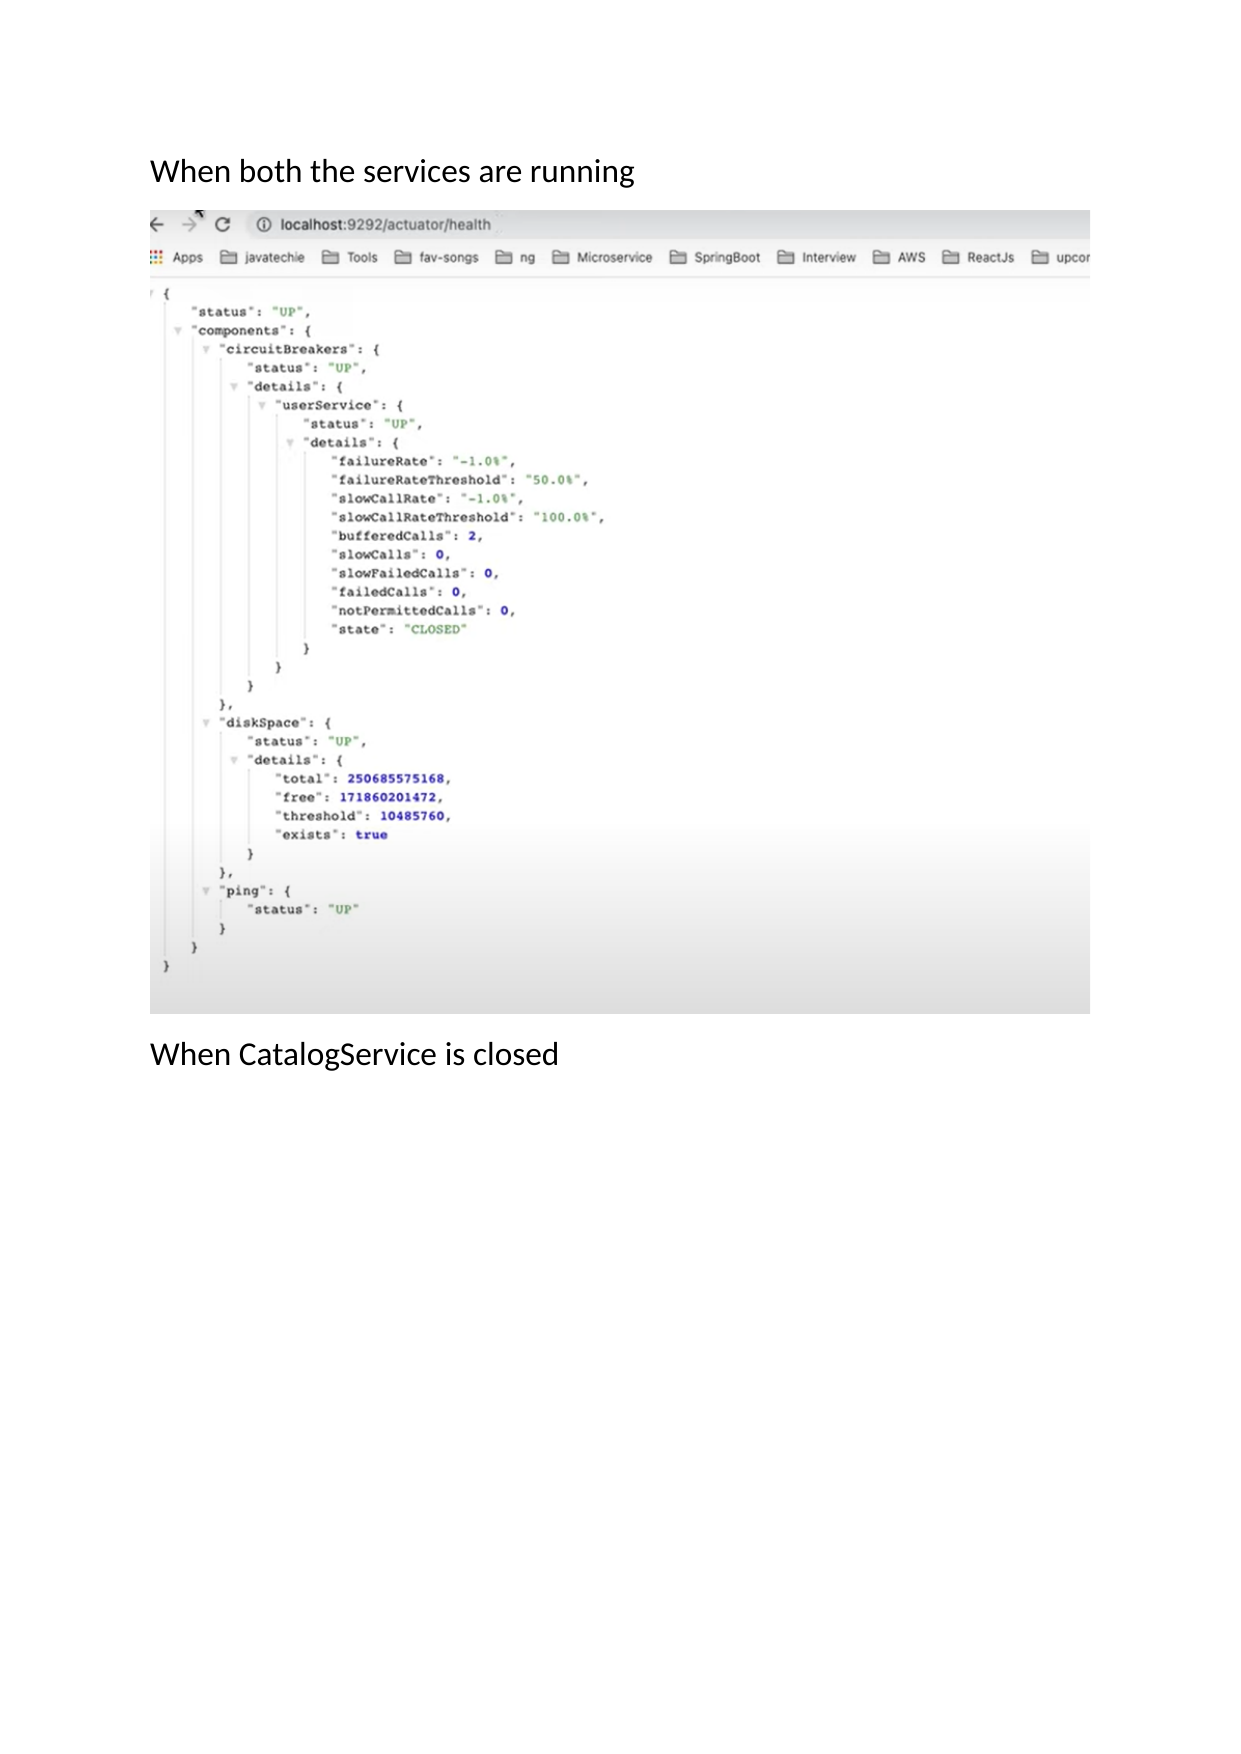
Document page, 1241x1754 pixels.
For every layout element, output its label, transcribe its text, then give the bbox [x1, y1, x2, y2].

text When both the services are running [150, 150, 1090, 191]
picture [150, 210, 1091, 1014]
text When CatalogService is closed [150, 1033, 1090, 1073]
